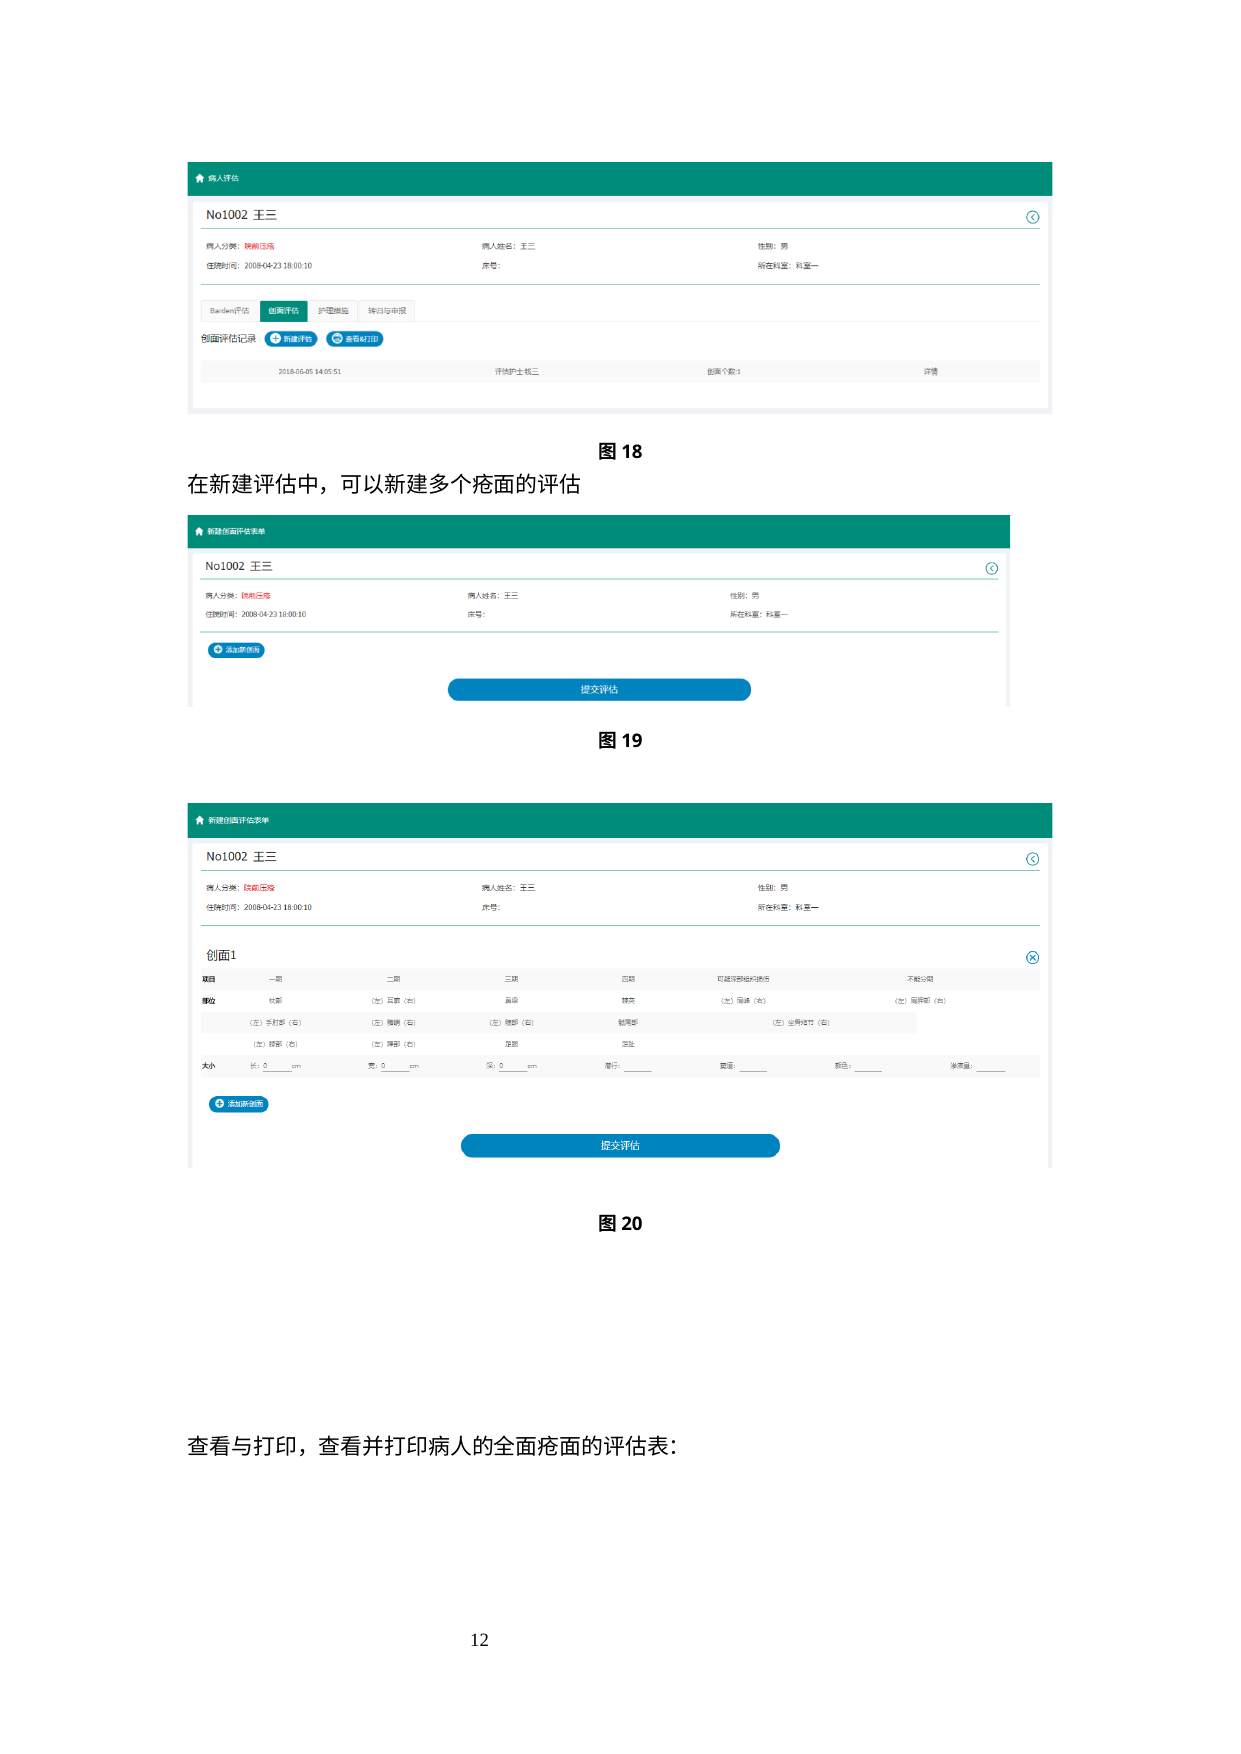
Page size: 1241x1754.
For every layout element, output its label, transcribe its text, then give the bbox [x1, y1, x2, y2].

list 图 18 [188, 434, 1053, 467]
list 图 20 [188, 1206, 1053, 1239]
list 图 19 [188, 723, 1053, 756]
text 查看与打印，查看并打印病人的全面疮面的评估表： [187, 1428, 1053, 1461]
picture [187, 803, 1053, 1168]
picture [187, 162, 1053, 421]
picture [187, 515, 1011, 707]
text 在新建评估中，可以新建多个疮面的评估 [187, 467, 1053, 499]
